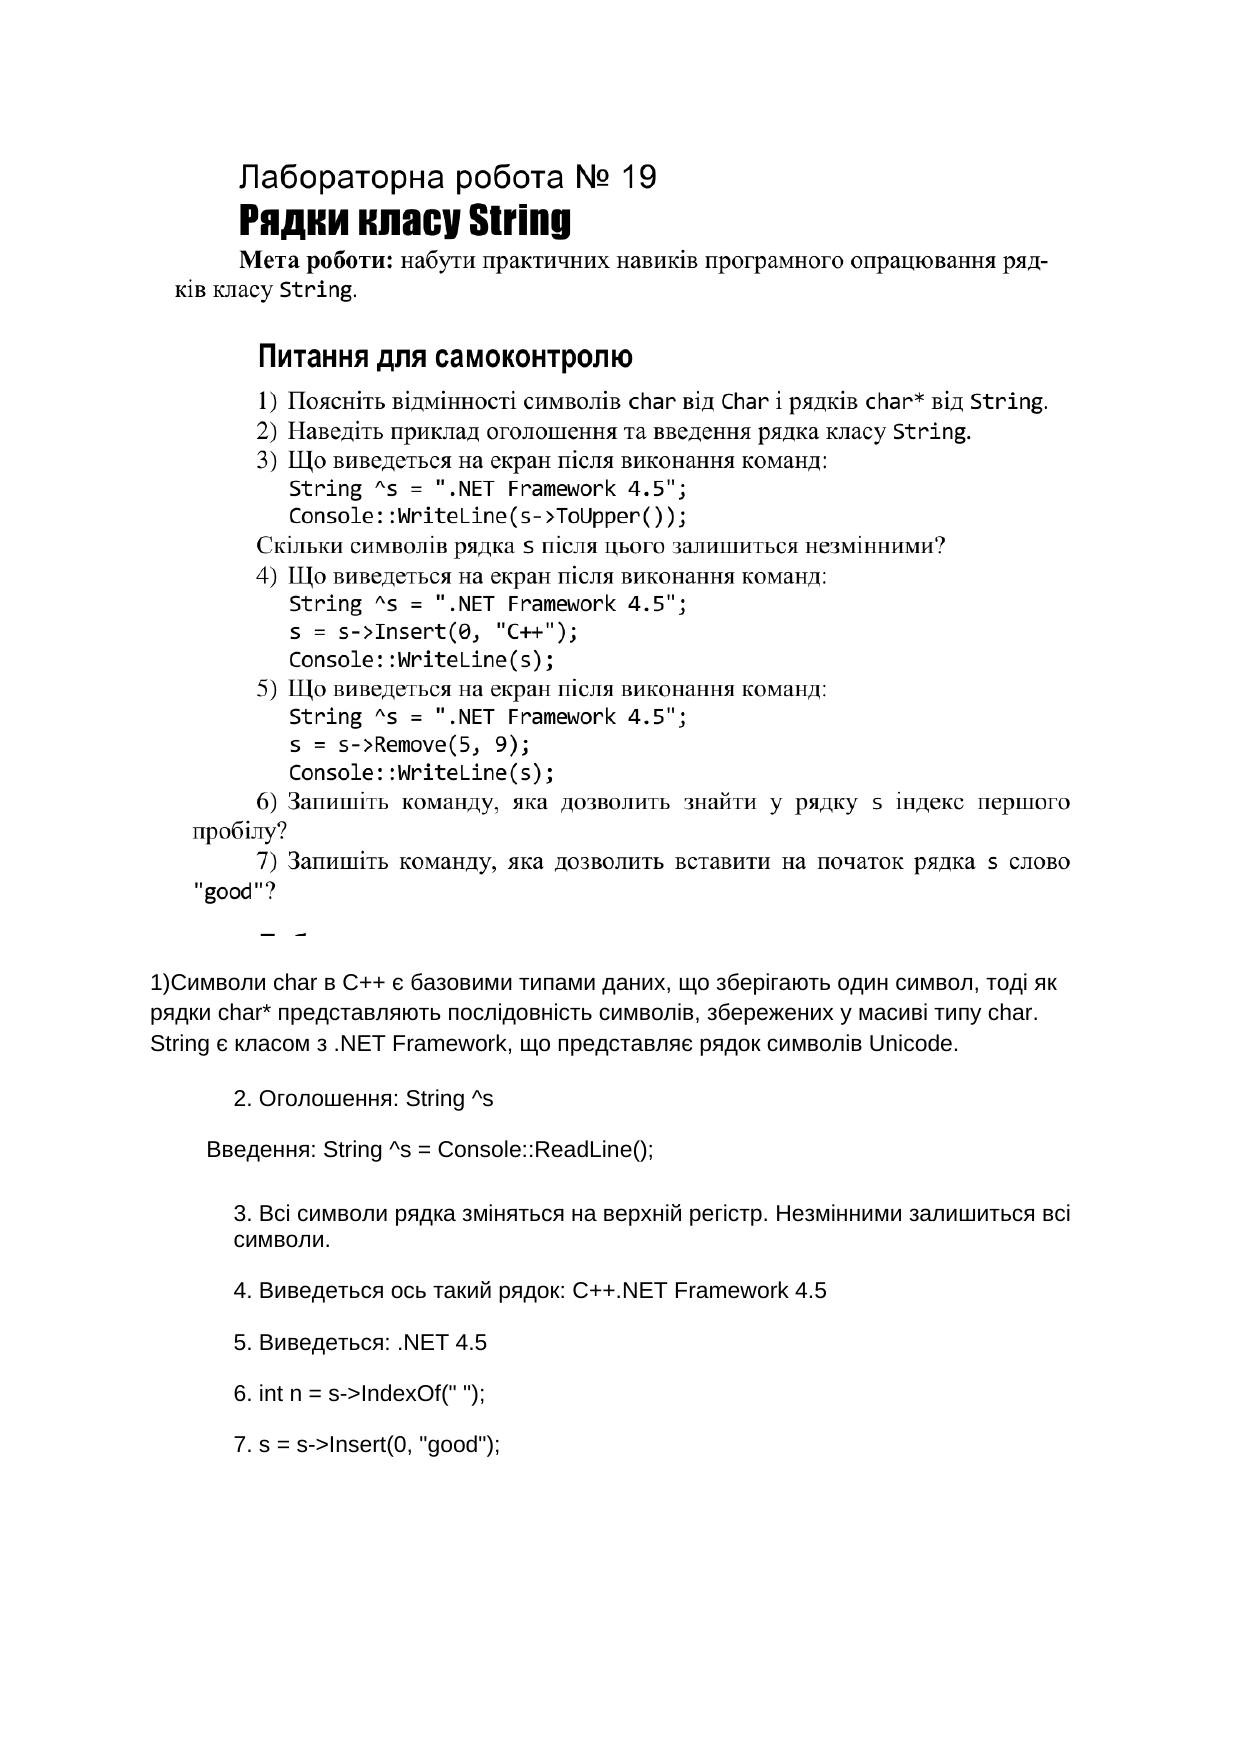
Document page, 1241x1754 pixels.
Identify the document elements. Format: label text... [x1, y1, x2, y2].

text 1)Символи char в C++ є базовими типами даних, що зберігають один символ, тоді як рядки char* представляють послідовність символів, збережених у масиві типу char. String є класом з .NET Framework, що представляє рядок символів Unicode. [150, 969, 1090, 1056]
text 4. Виведеться ось такий рядок: С++.NET Framework 4.5 [233, 1277, 1090, 1304]
text 7. s = s->Insert(0, "good"); [233, 1431, 1090, 1458]
text 6. int n = s->IndexOf(" "); [233, 1380, 1090, 1406]
text 3. Всі символи рядка зміняться на верхній регістр. Незмінними залишиться всі символи. [233, 1199, 1090, 1252]
text 2. Оголошення: String ^s [233, 1085, 1090, 1111]
text 5. Виведеться: .NET 4.5 [233, 1329, 1090, 1355]
picture [150, 328, 1091, 936]
picture [150, 150, 1091, 325]
text Введення: String ^s = Console::ReadLine(); [206, 1136, 1090, 1162]
